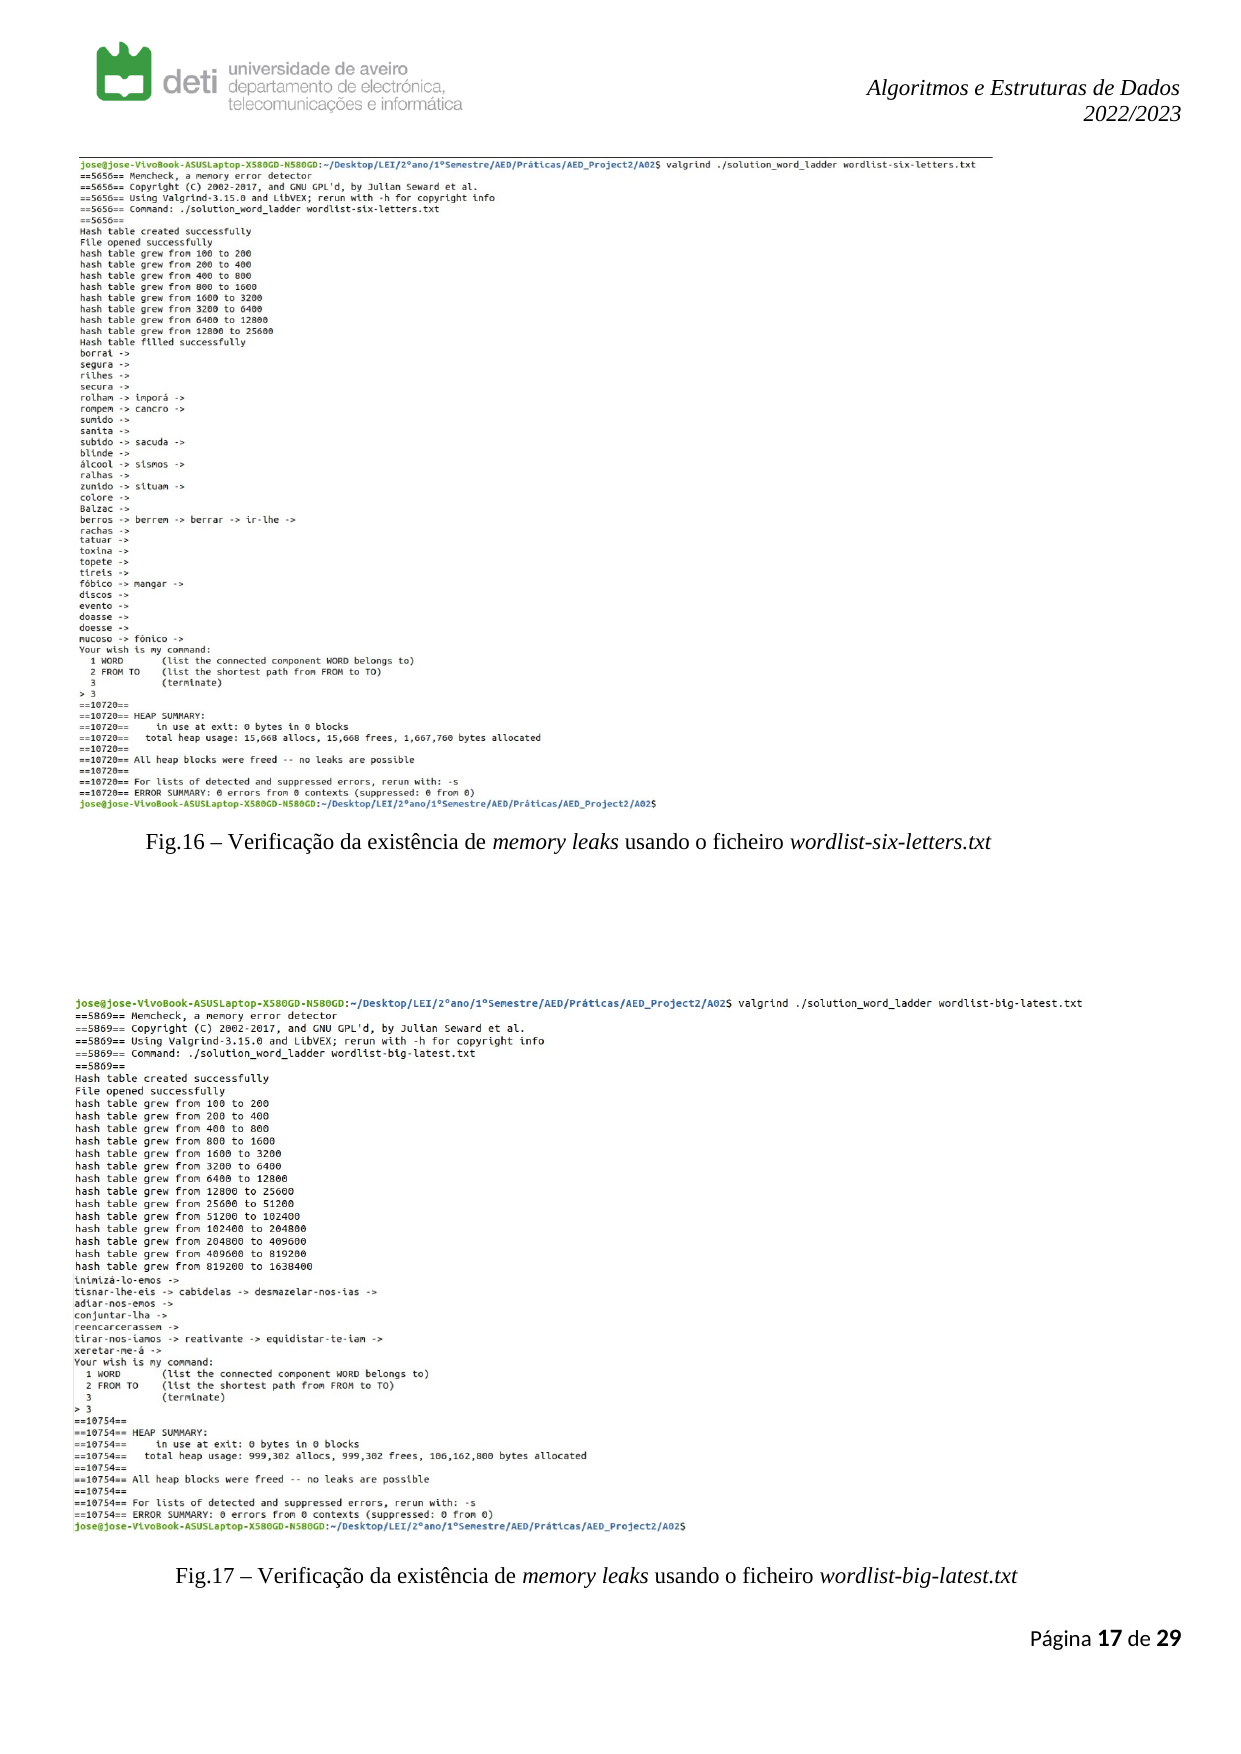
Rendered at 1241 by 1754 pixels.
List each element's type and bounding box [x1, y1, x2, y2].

picture [79, 157, 993, 815]
picture [73, 996, 1092, 1533]
picture [94, 36, 465, 116]
